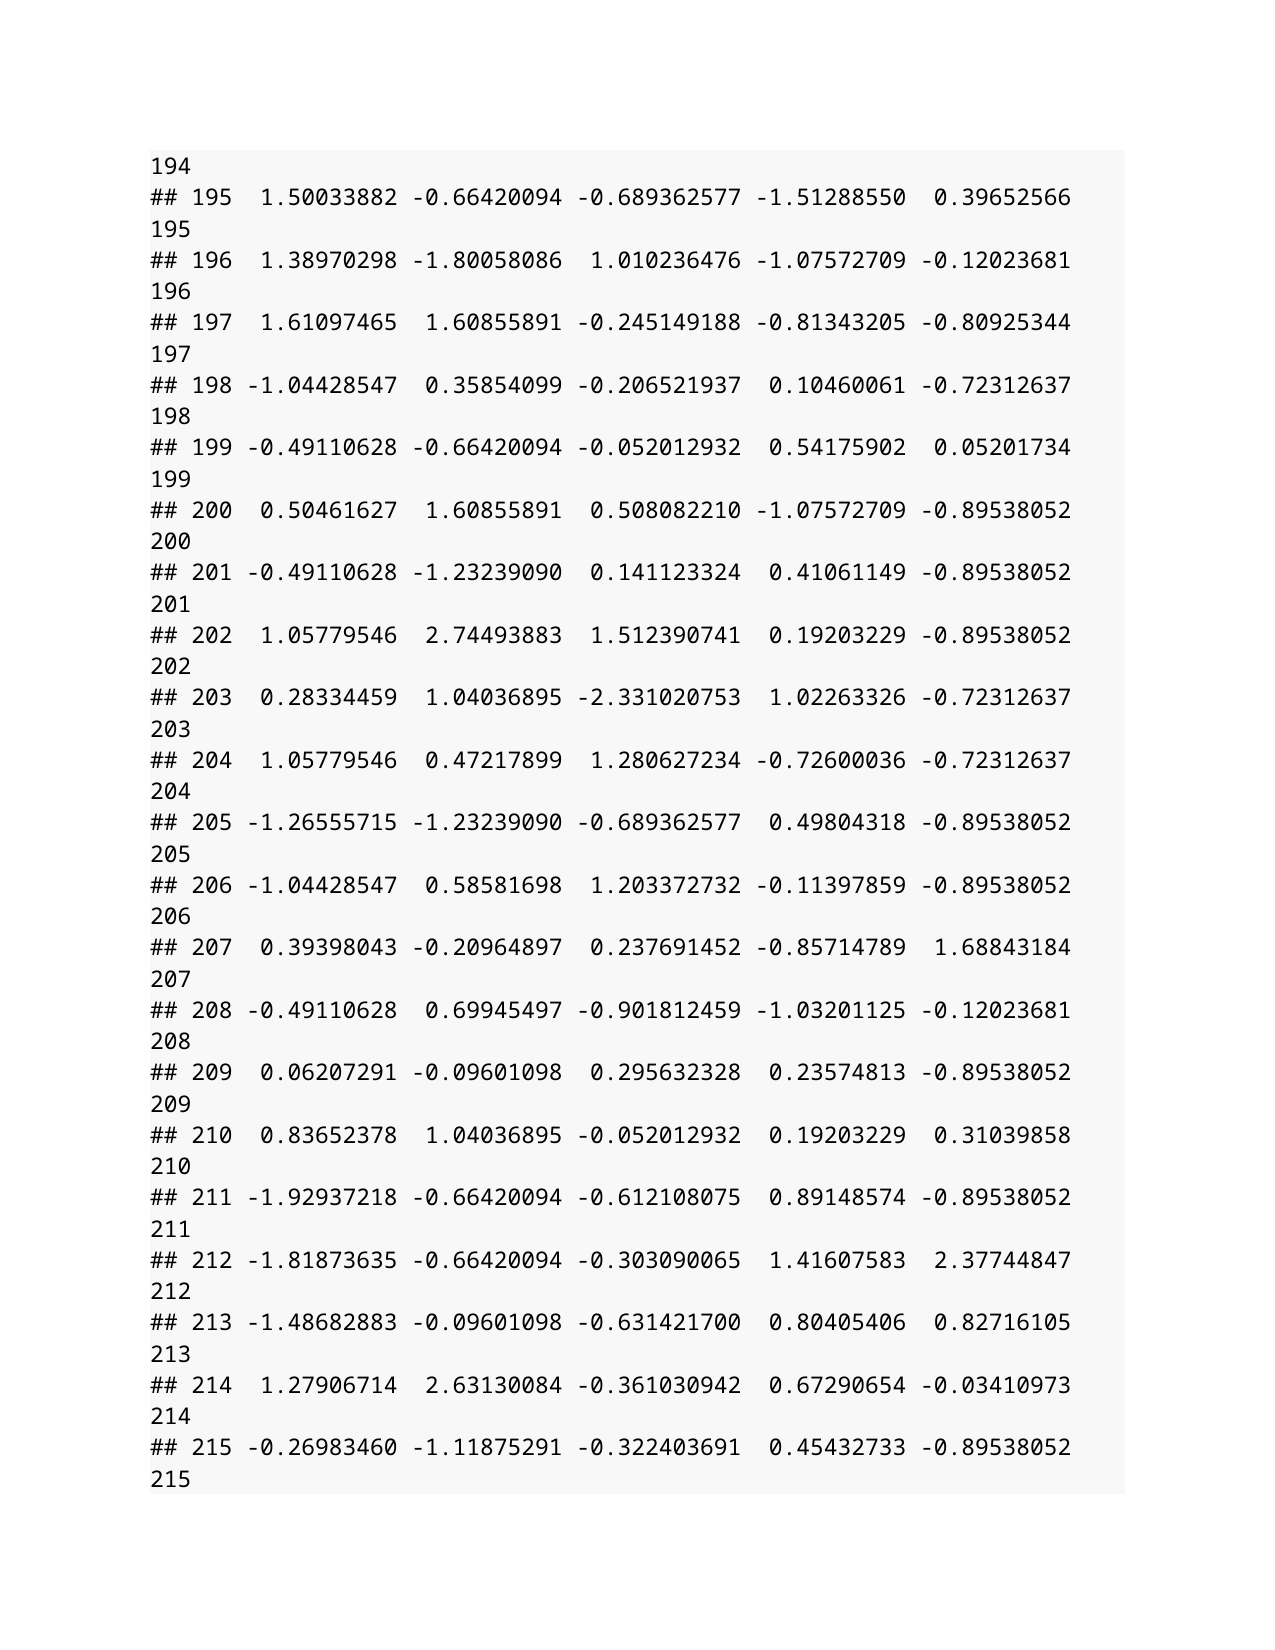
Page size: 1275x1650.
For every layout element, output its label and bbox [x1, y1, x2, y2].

text [150, 150, 1125, 1494]
